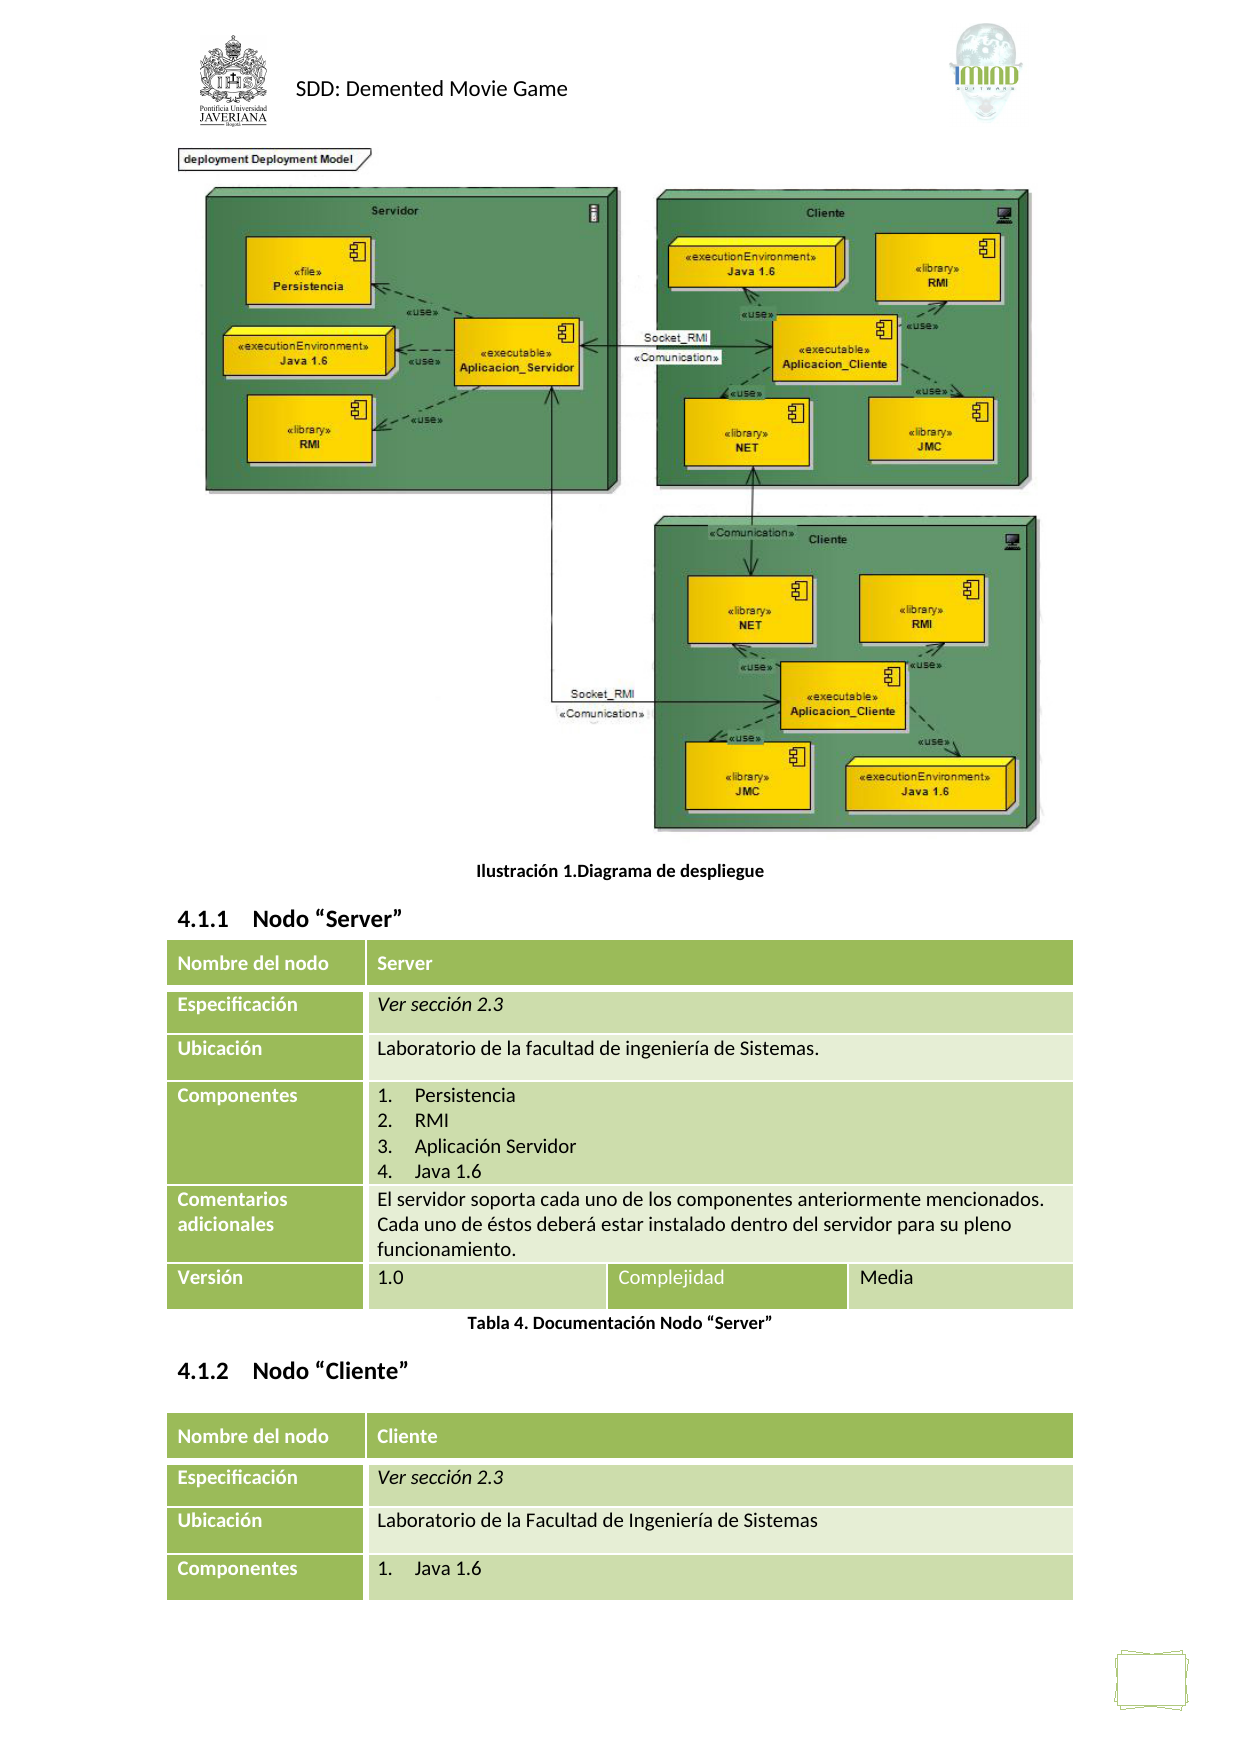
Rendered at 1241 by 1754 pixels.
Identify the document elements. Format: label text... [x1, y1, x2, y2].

picture [177, 147, 1063, 856]
list Nodo “Cliente” [177, 1355, 1063, 1386]
table_header Cliente [367, 1413, 1073, 1458]
table_cell Java 1.6 RMI Aplicación_Cliente NET JMC [369, 1555, 1073, 1600]
table_cell Laboratorio de la Facultad de Ingeniería de Sistemas [369, 1508, 1073, 1553]
table_cell Ver sección 2.3 [369, 992, 1073, 1033]
table_cell Especificación [167, 1465, 363, 1506]
table_cell Comentarios adicionales [167, 1186, 363, 1262]
list Nodo “Server” [177, 903, 1063, 934]
table_cell Ubicación [167, 1035, 363, 1080]
picture [948, 23, 1029, 127]
table_header Server [367, 940, 1073, 985]
table_cell Media [849, 1264, 1073, 1309]
table_cell El servidor soporta cada uno de los componentes anteriormente mencionados. Cada uno de éstos deberá estar instalado dentro del servidor para su pleno funcionamiento. [369, 1186, 1073, 1262]
table_cell Complejidad [608, 1264, 847, 1309]
table_header Nombre del nodo [167, 940, 365, 985]
table_cell Especificación [167, 992, 363, 1033]
table_cell Persistencia RMI Aplicación Servidor Java 1.6 [369, 1082, 1073, 1184]
table_cell Componentes [167, 1555, 363, 1600]
table_cell Ubicación [167, 1508, 363, 1553]
picture [200, 35, 267, 127]
table_cell Ver sección 2.3 [369, 1465, 1073, 1506]
table_header Nombre del nodo [167, 1413, 365, 1458]
table_cell Versión [167, 1264, 363, 1309]
table_cell Componentes [167, 1082, 363, 1184]
table_cell Laboratorio de la facultad de ingeniería de Sistemas. [369, 1035, 1073, 1080]
table_cell 1.0 [369, 1264, 606, 1309]
